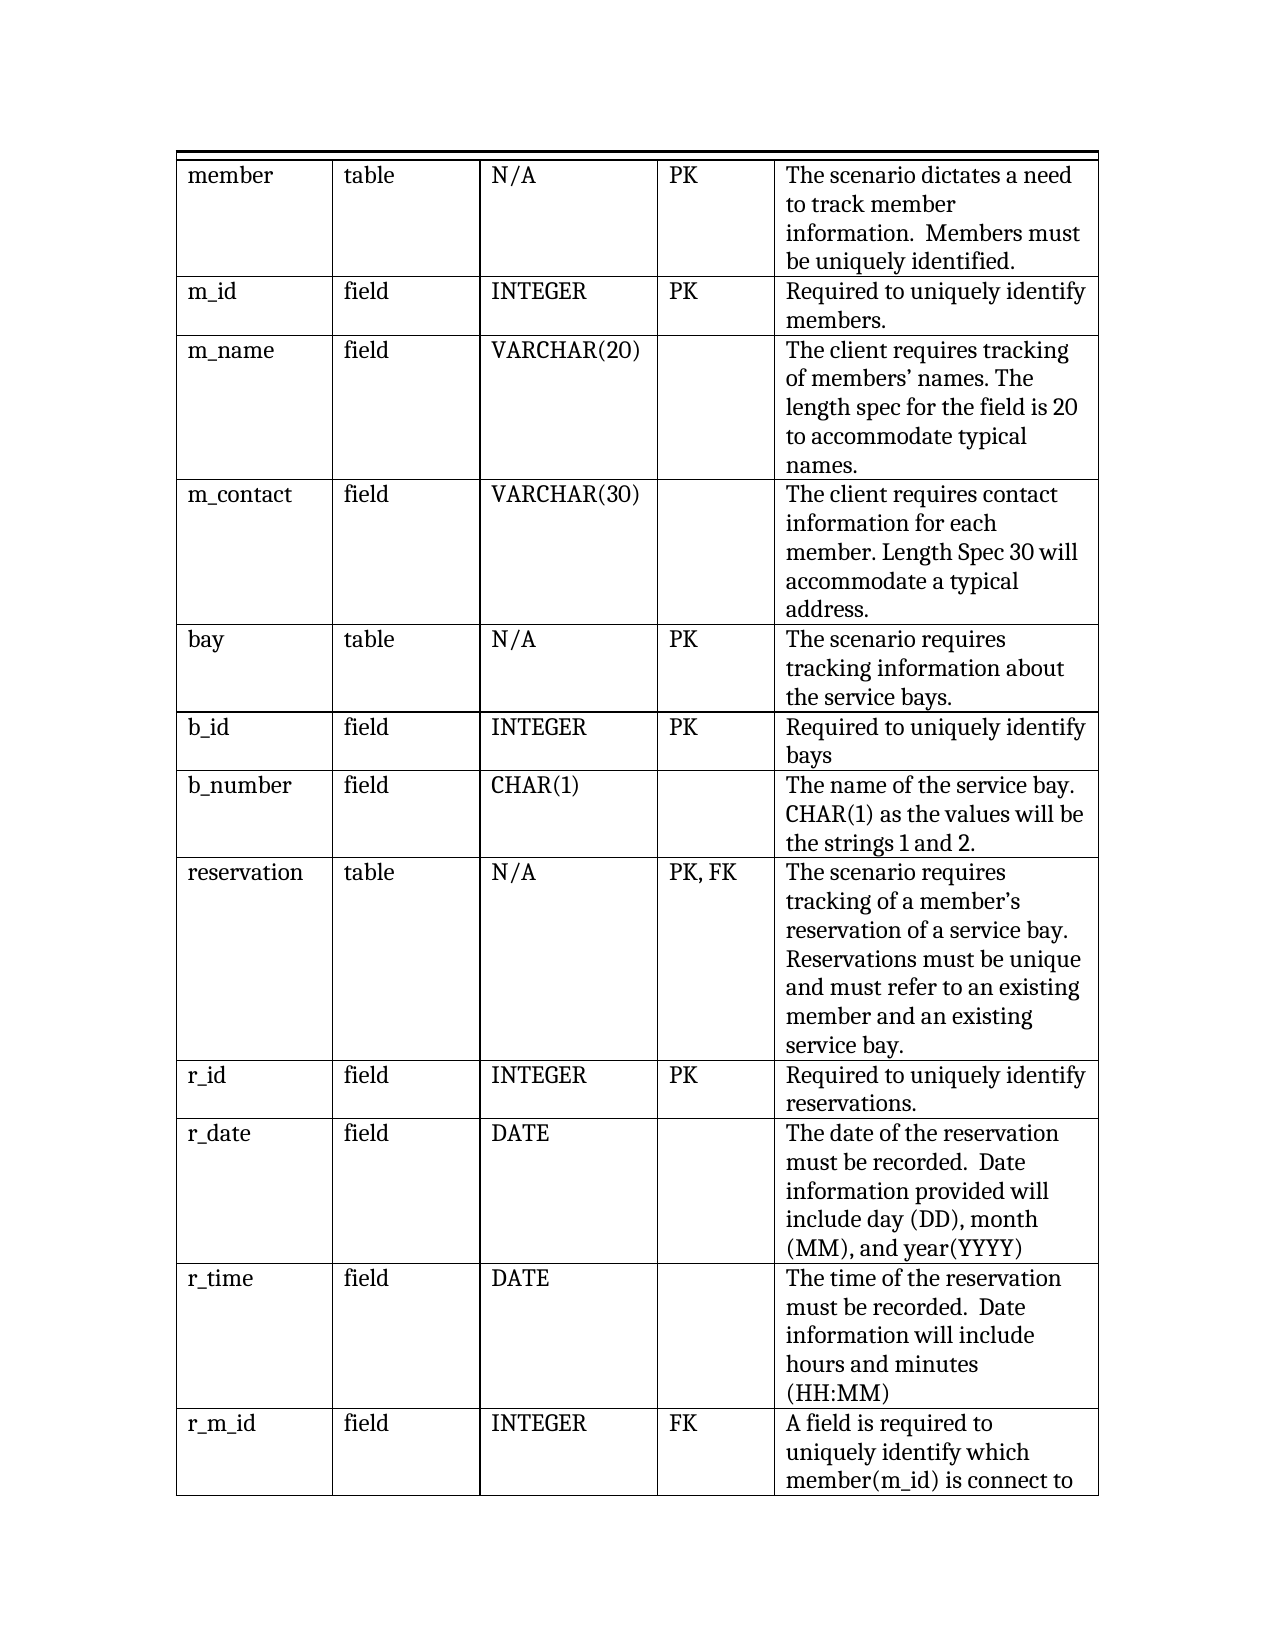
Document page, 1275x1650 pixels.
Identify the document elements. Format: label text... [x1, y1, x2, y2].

table_cell DATE [481, 1119, 657, 1263]
table_cell r_date [177, 1119, 332, 1263]
table_cell field [333, 480, 479, 624]
table_cell field [333, 336, 479, 479]
table_cell Required to uniquely identify bays [775, 713, 1098, 770]
table_cell The date of the reservation must be recorded. Date information provided will include day (DD), month (MM), and year(YYYY) [775, 1119, 1098, 1263]
table_cell PK [658, 161, 774, 276]
table_cell m_id [177, 277, 332, 334]
table_cell member [177, 161, 332, 276]
table_cell field [333, 1061, 479, 1118]
table_cell The name of the service bay. CHAR(1) as the values will be the strings 1 and 2. [775, 771, 1098, 857]
table_cell INTEGER [481, 277, 657, 334]
table_cell Required to uniquely identify members. [775, 277, 1098, 334]
table_cell PK [658, 713, 774, 770]
table_cell field [333, 277, 479, 334]
table_cell PK [658, 277, 774, 334]
table_cell field [333, 771, 479, 857]
table_cell field [333, 1119, 479, 1263]
table_cell FK [658, 1409, 774, 1495]
table_cell [658, 480, 774, 624]
table_cell INTEGER [481, 713, 657, 770]
table_cell m_name [177, 336, 332, 479]
table_cell [658, 1264, 774, 1408]
table_cell CHAR(1) [481, 771, 657, 857]
table_cell b_id [177, 713, 332, 770]
table_cell The time of the reservation must be recorded. Date information will include hours and minutes (HH:MM) [775, 1264, 1098, 1408]
table_cell r_id [177, 1061, 332, 1118]
table_cell r_time [177, 1264, 332, 1408]
table_cell PK, FK [658, 858, 774, 1059]
table_cell reservation [177, 858, 332, 1059]
table_cell m_contact [177, 480, 332, 624]
table_cell N/A [481, 161, 657, 276]
table_cell b_number [177, 771, 332, 857]
table_cell [658, 771, 774, 857]
table_cell The client requires tracking of members’ names. The length spec for the field is 20 to accommodate typical names. [775, 336, 1098, 479]
table_cell The client requires contact information for each member. Length Spec 30 will accommodate a typical address. [775, 480, 1098, 624]
table_cell The scenario dictates a need to track member information. Members must be uniquely identified. [775, 161, 1098, 276]
table_cell The scenario requires tracking information about the service bays. [775, 625, 1098, 711]
table_cell PK [658, 1061, 774, 1118]
table_cell VARCHAR(30) [481, 480, 657, 624]
table_cell INTEGER [481, 1409, 657, 1495]
table_cell [658, 1119, 774, 1263]
table_cell field [333, 1264, 479, 1408]
table_cell [658, 336, 774, 479]
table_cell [775, 1409, 1098, 1495]
table_cell field [333, 1409, 479, 1495]
table_cell table [333, 858, 479, 1059]
table_cell VARCHAR(20) [481, 336, 657, 479]
table_cell table [333, 625, 479, 711]
table_cell INTEGER [481, 1061, 657, 1118]
table_cell r_m_id [177, 1409, 332, 1495]
table_cell table [333, 161, 479, 276]
table_cell N/A [481, 625, 657, 711]
table_cell N/A [481, 858, 657, 1059]
table_cell PK [658, 625, 774, 711]
table_cell field [333, 713, 479, 770]
table_cell The scenario requires tracking of a member’s reservation of a service bay. Reservations must be unique and must refer to an existing member and an existing service bay. [775, 858, 1098, 1059]
table_cell bay [177, 625, 332, 711]
table_cell DATE [481, 1264, 657, 1408]
table_cell Required to uniquely identify reservations. [775, 1061, 1098, 1118]
